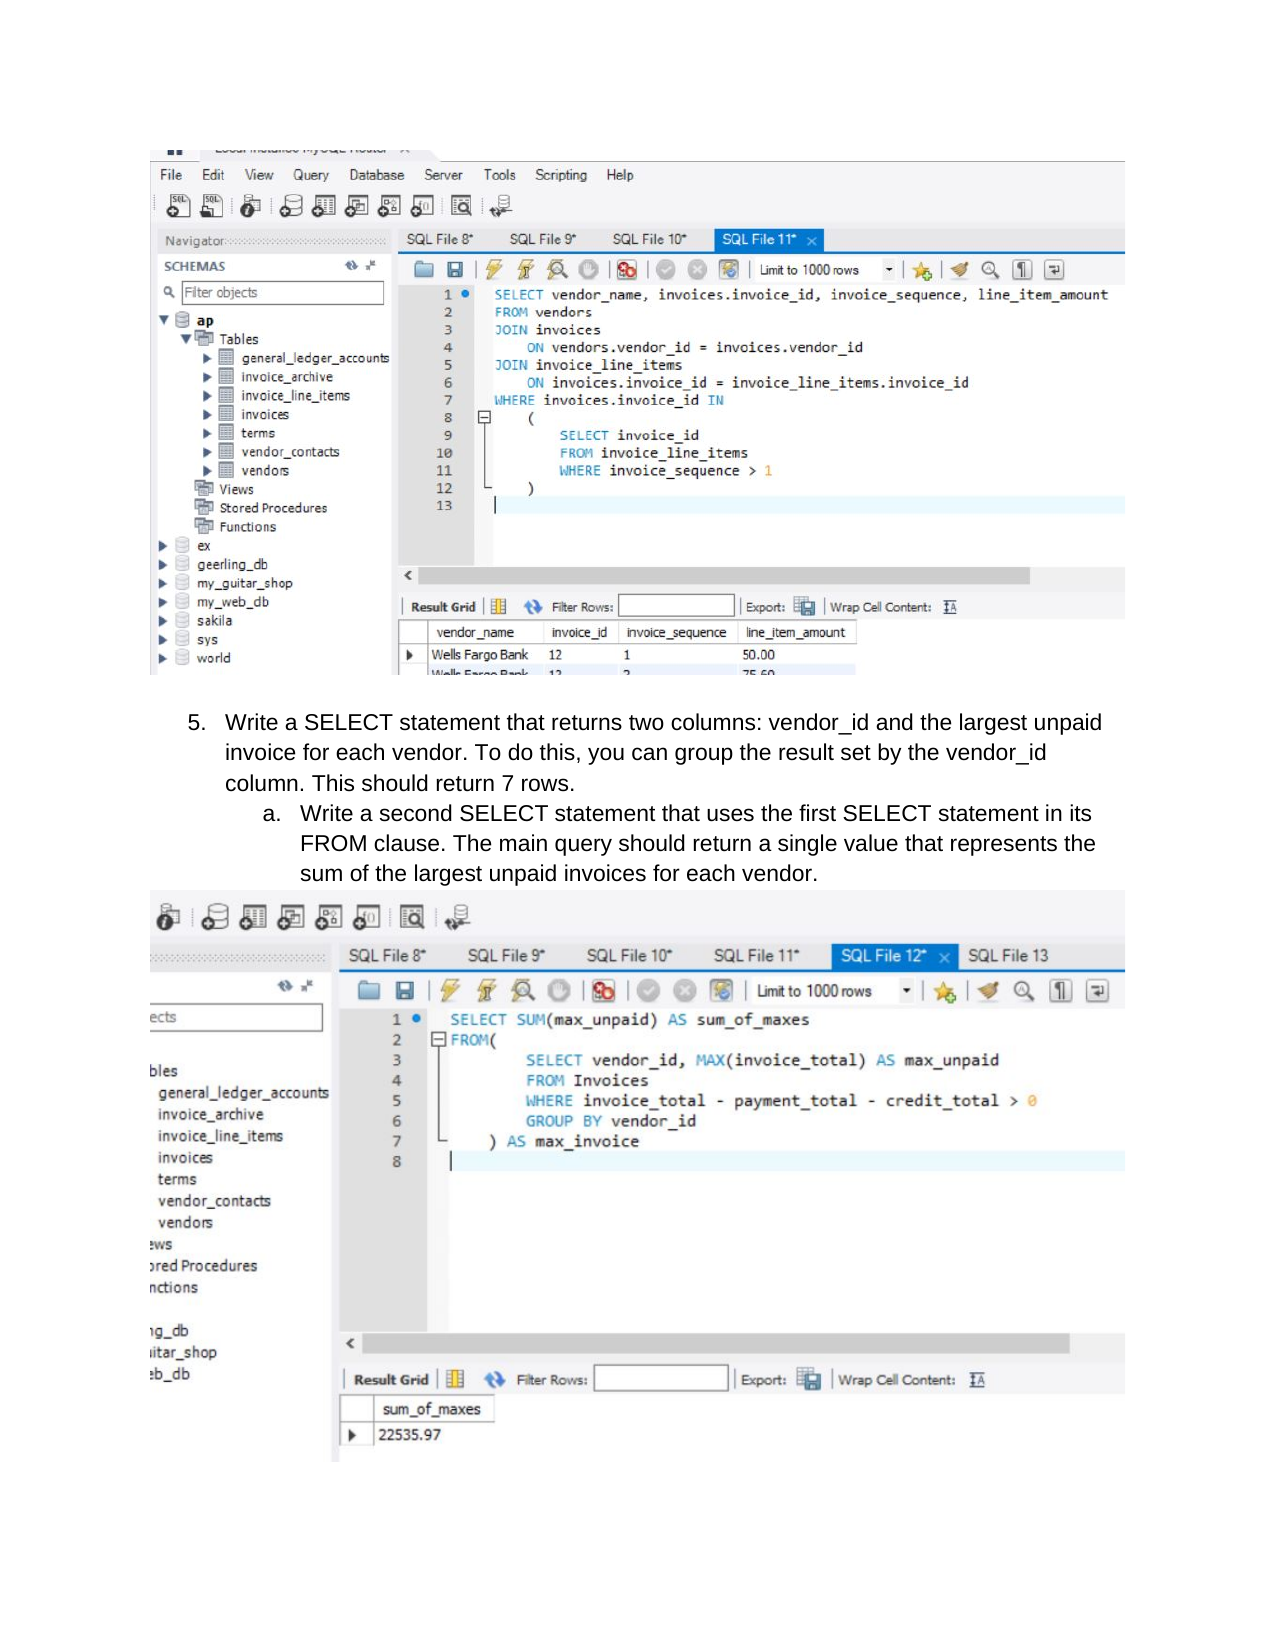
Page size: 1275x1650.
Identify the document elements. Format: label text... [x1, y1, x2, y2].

list Write a SELECT statement that returns two columns: vendor_id and the largest unpaid invoice for each vendor. To do this, you can group the result set by the vendor_id column. This should return 7 rows. [187, 709, 1125, 796]
list Write a second SELECT statement that uses the first SELECT statement in its FROM clause. The main query should return a single value that represents the sum of the largest unpaid invoices for each vendor. [262, 800, 1125, 886]
picture [150, 890, 1125, 1462]
picture [150, 150, 1125, 675]
